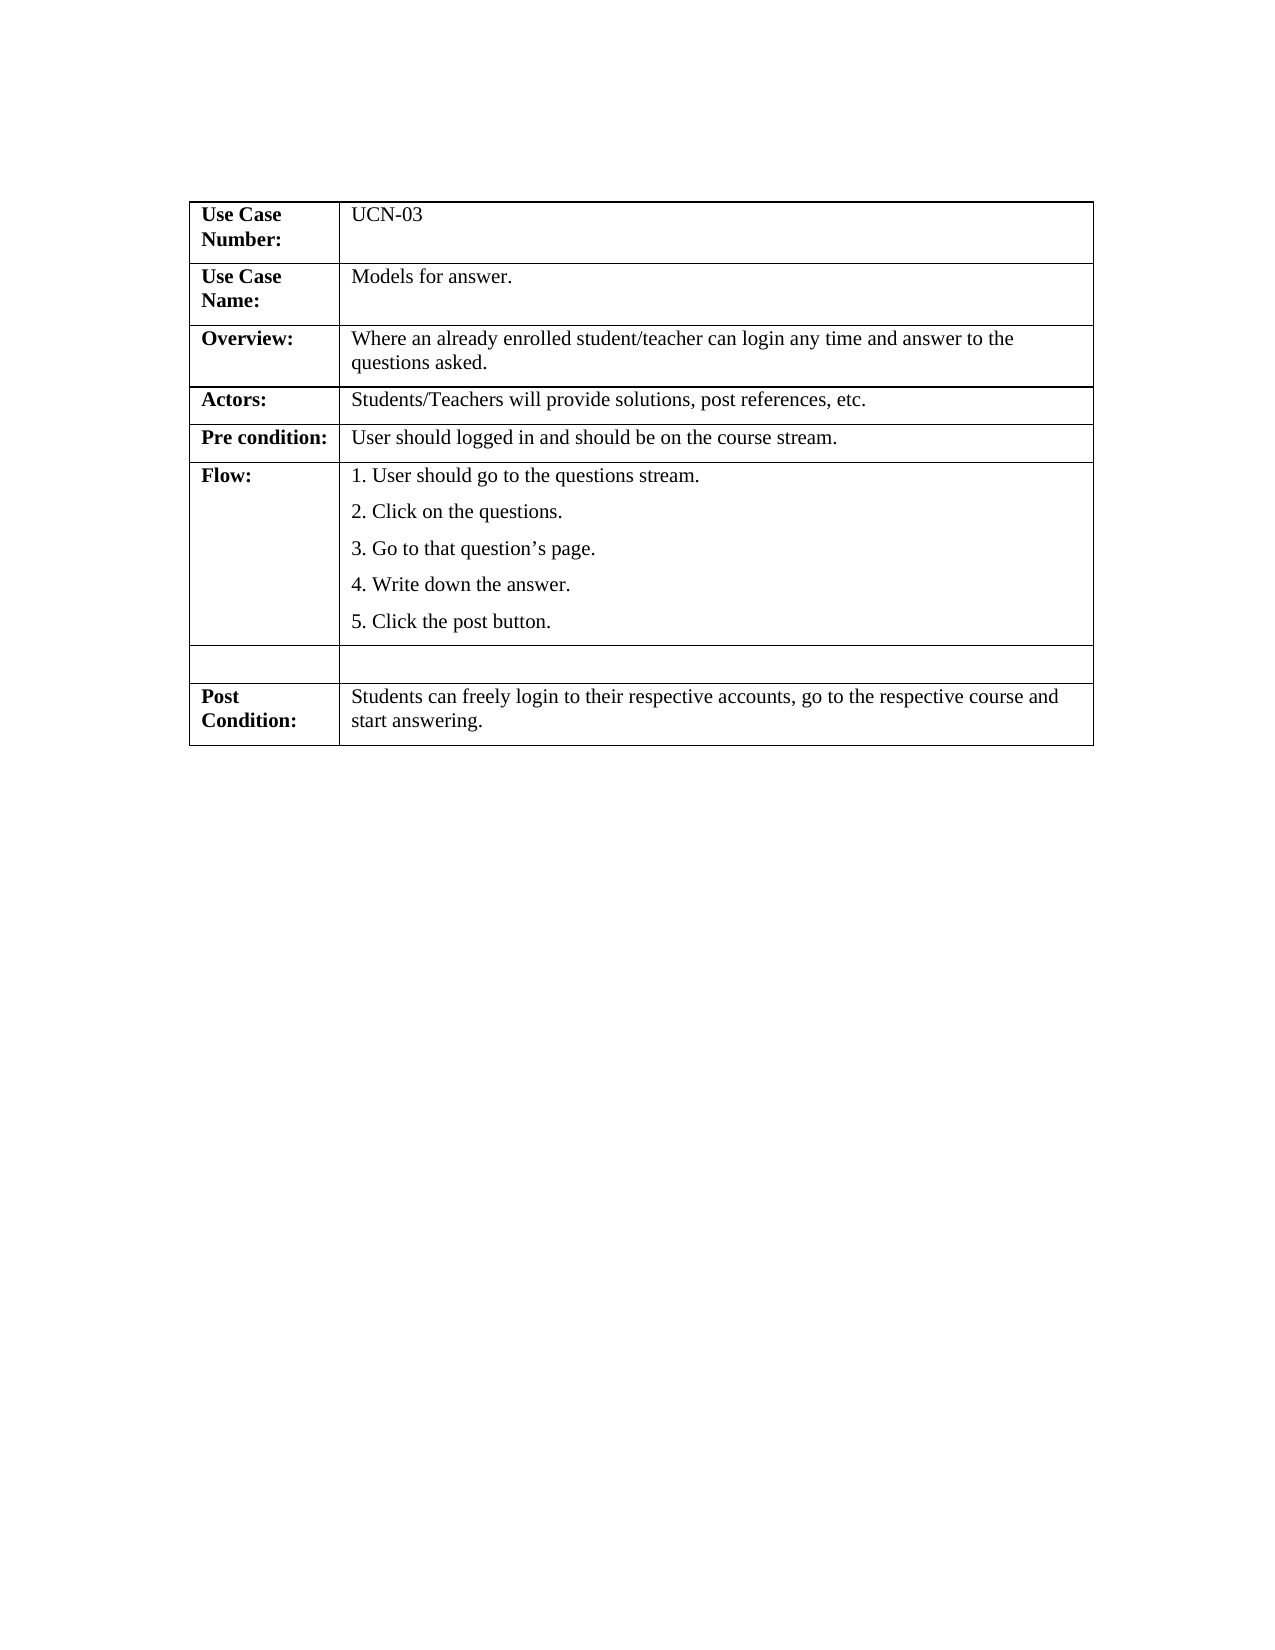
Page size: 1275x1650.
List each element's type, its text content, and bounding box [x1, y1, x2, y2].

table_cell 1. User should go to the questions stream. 2. Click on the questions. 3. Go to that question’s page. 4. Write down the answer. 5. Click the post button. [340, 463, 1093, 645]
table_cell Where an already enrolled student/teacher can login any time and answer to the questions asked. [340, 326, 1093, 386]
table_header UCN-03 [340, 203, 1093, 263]
table_cell Models for answer. [340, 264, 1093, 325]
table_cell [190, 646, 339, 683]
table_cell Students/Teachers will provide solutions, post references, etc. [340, 388, 1093, 424]
table_cell Use Case Name: [190, 264, 339, 325]
table_header Use Case Number: [190, 203, 339, 263]
table_cell Flow: [190, 463, 339, 645]
table_cell Overview: [190, 326, 339, 386]
table_cell Pre condition: [190, 425, 339, 462]
table_cell User should logged in and should be on the course stream. [340, 425, 1093, 462]
table_cell Students can freely login to their respective accounts, go to the respective course and start answering. [340, 684, 1093, 745]
table_cell Post Condition: [190, 684, 339, 745]
table_cell [340, 646, 1093, 683]
table_cell Actors: [190, 388, 339, 424]
